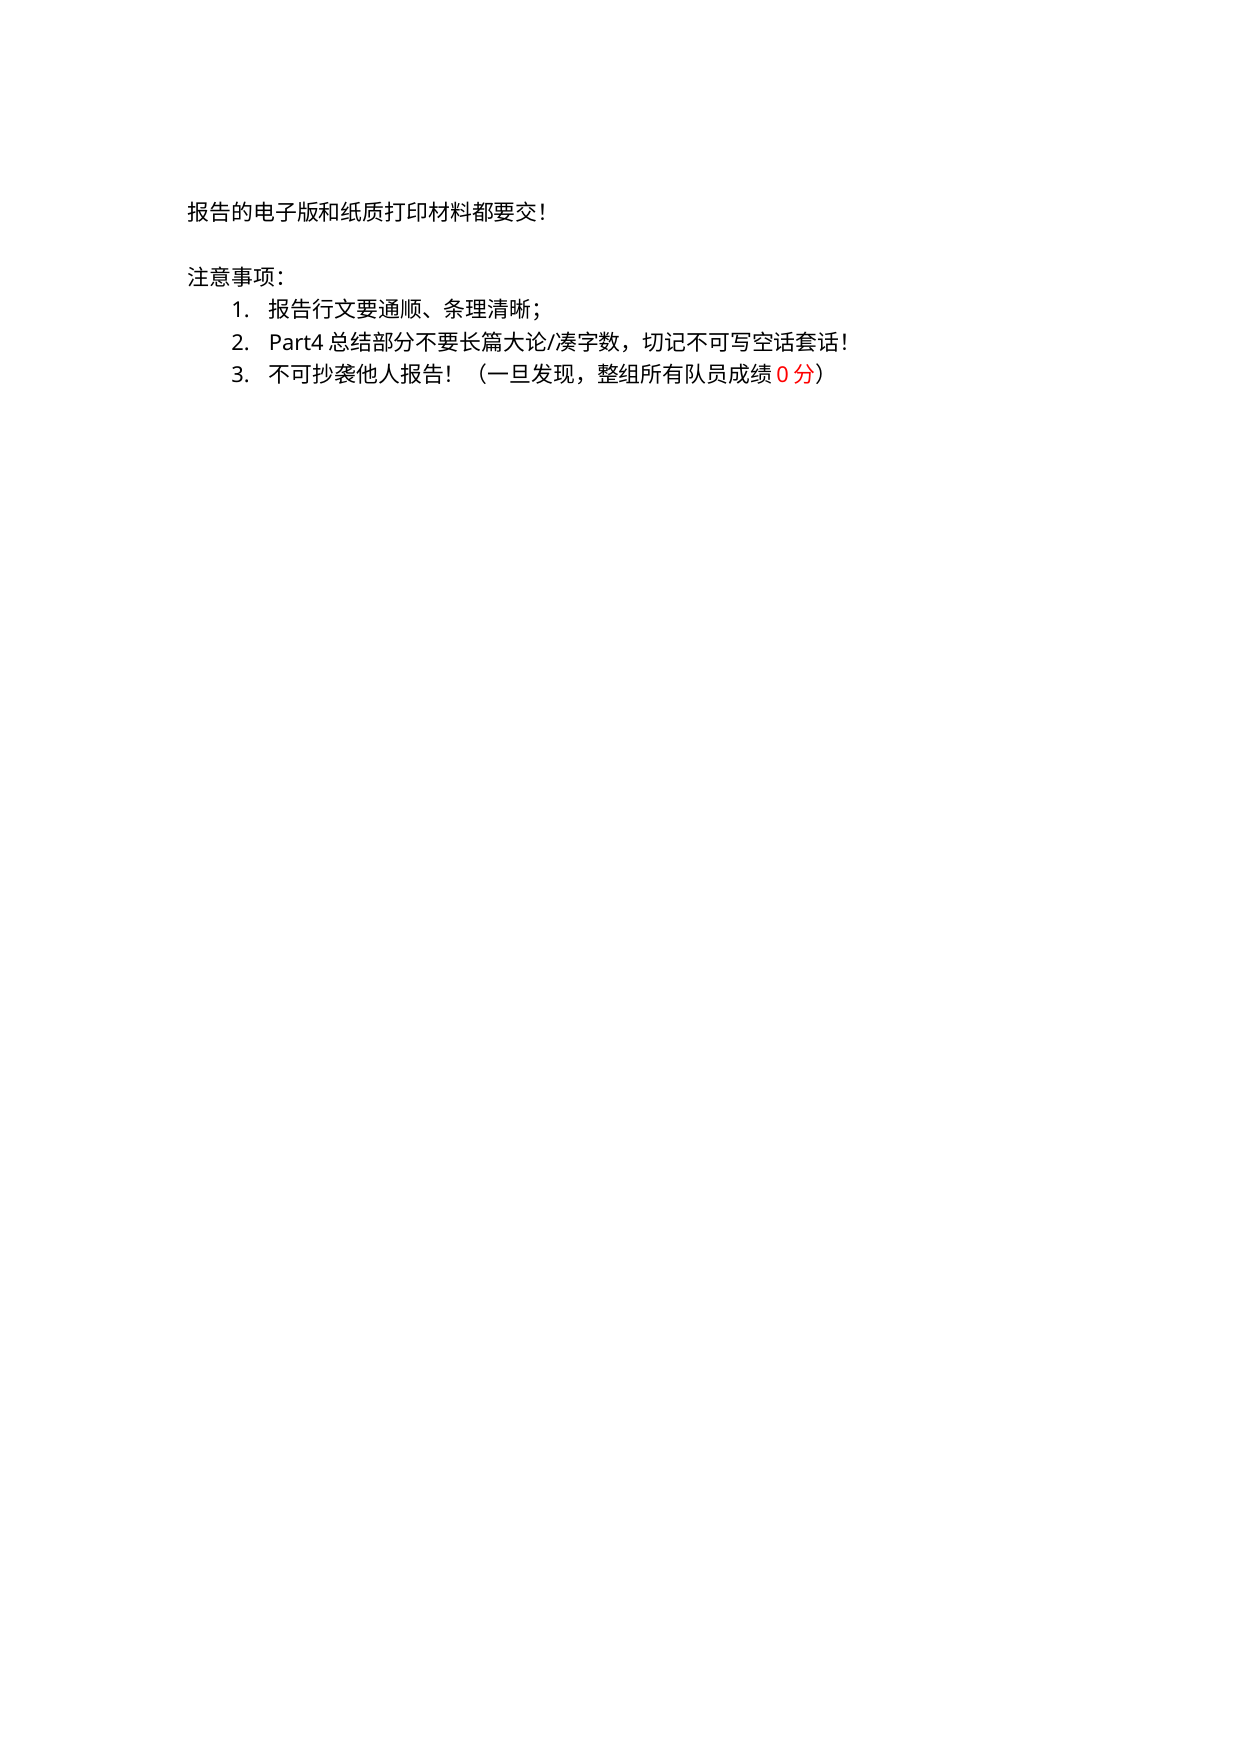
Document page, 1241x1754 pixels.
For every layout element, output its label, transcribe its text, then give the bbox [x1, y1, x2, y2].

text 注意事项： [187, 259, 1053, 292]
list Part4总结部分不要长篇大论/凑字数，切记不可写空话套话！ [231, 324, 1053, 357]
list 报告行文要通顺、条理清晰； [231, 292, 1053, 324]
list 不可抄袭他人报告！（一旦发现，整组所有队员成绩0分） [231, 357, 1053, 389]
text 报告的电子版和纸质打印材料都要交！ [187, 194, 1053, 227]
